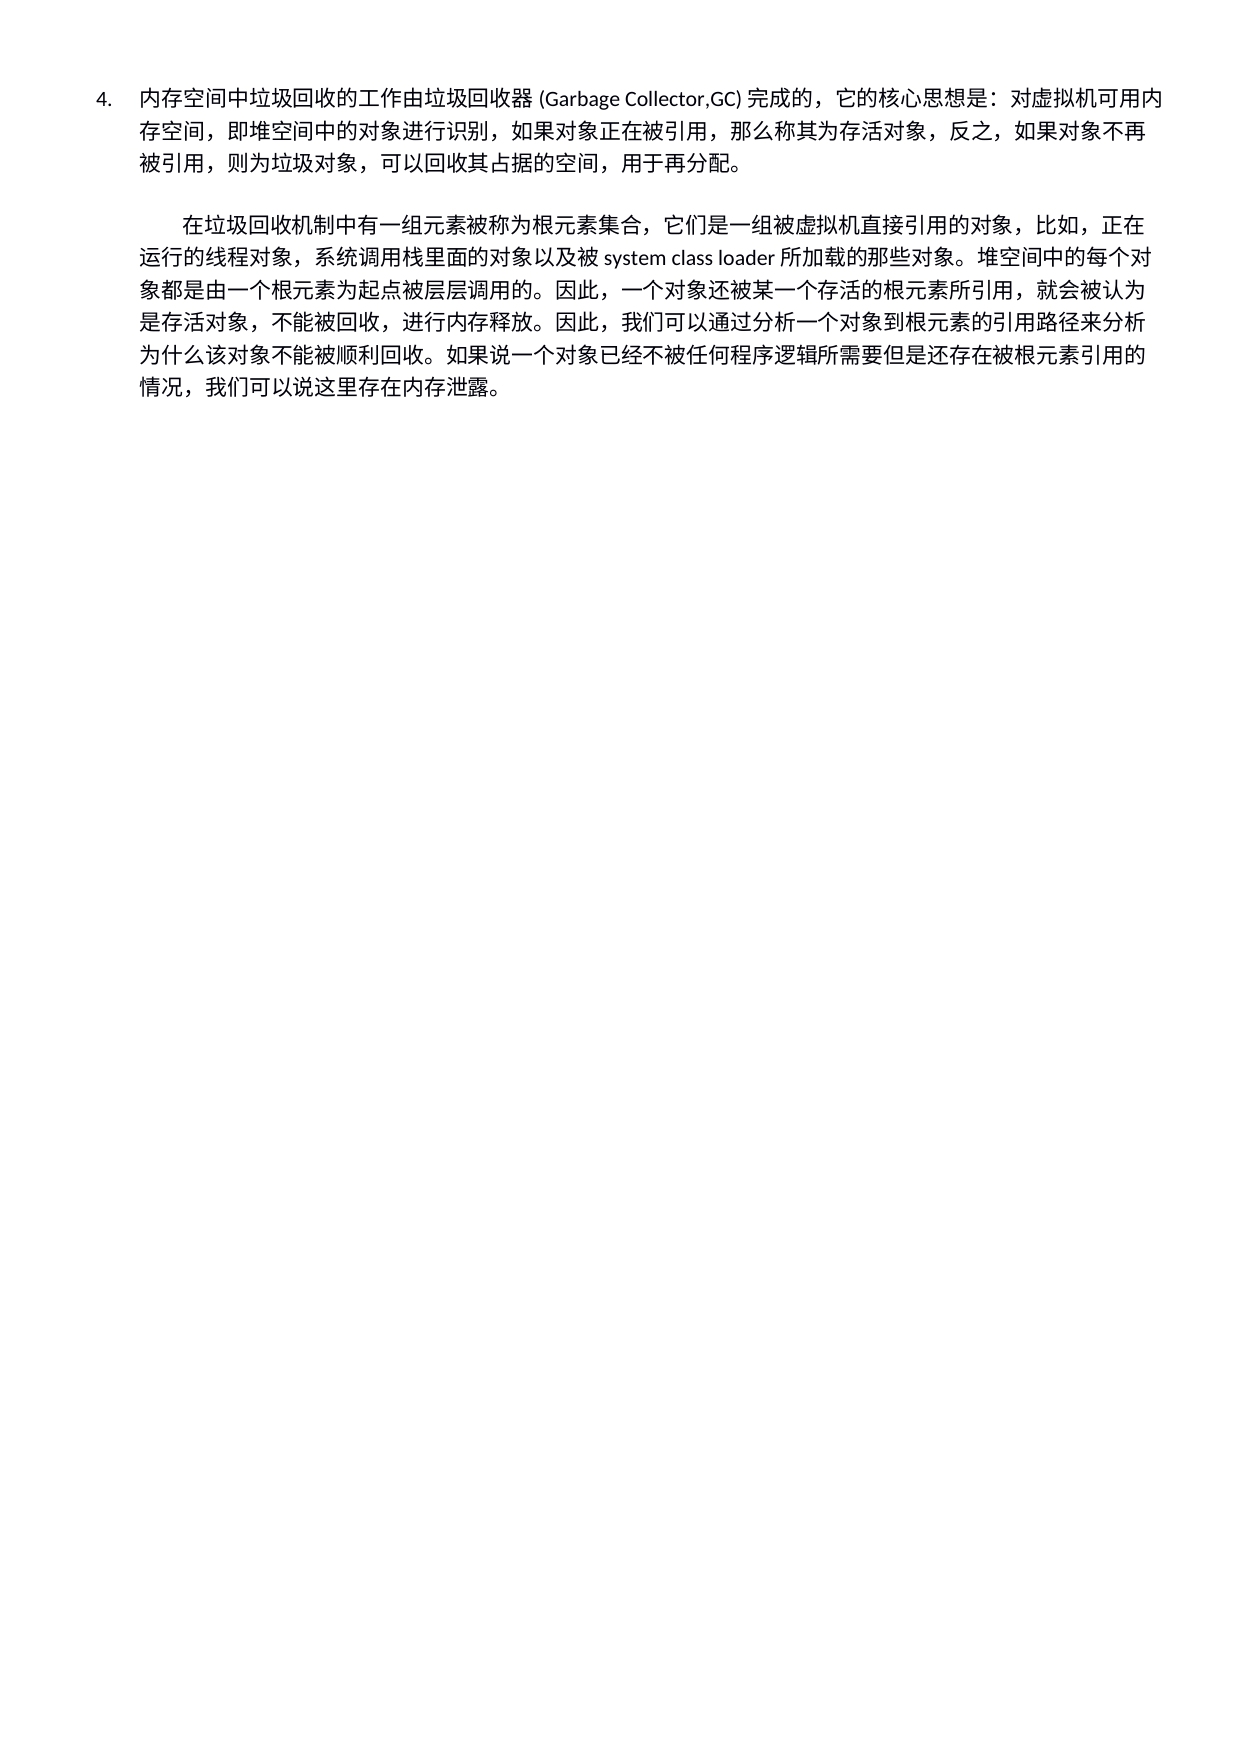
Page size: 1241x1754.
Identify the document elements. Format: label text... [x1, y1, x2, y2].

text 在垃圾回收机制中有一组元素被称为根元素集合，它们是一组被虚拟机直接引用的对象，比如，正在运行的线程对象，系统调用栈里面的对象以及被 system class loader 所加载的那些对象。堆空间中的每个对象都是由一个根元素为起点被层层调用的。因此，一个对象还被某一个存活的根元素所引用，就会被认为是存活对象，不能被回收，进行内存释放。因此，我们可以通过分析一个对象到根元素的引用路径来分析为什么该对象不能被顺利回收。如果说一个对象已经不被任何程序逻辑所需要但是还存在被根元素引用的情况，我们可以说这里存在内存泄露。 [139, 312, 1165, 507]
list 接下来，进一步去查看这个内存消耗大户的具体情况，看看是否有什么异常的行为。 [96, 81, 1165, 146]
list 内存空间中垃圾回收的工作由垃圾回收器 (Garbage Collector,GC) 完成的，它的核心思想是：对虚拟机可用内存空间，即堆空间中的对象进行识别，如果对象正在被引用，那么称其为存活对象，反之，如果对象不再被引用，则为垃圾对象，可以回收其占据的空间，用于再分配。 [96, 186, 1165, 283]
